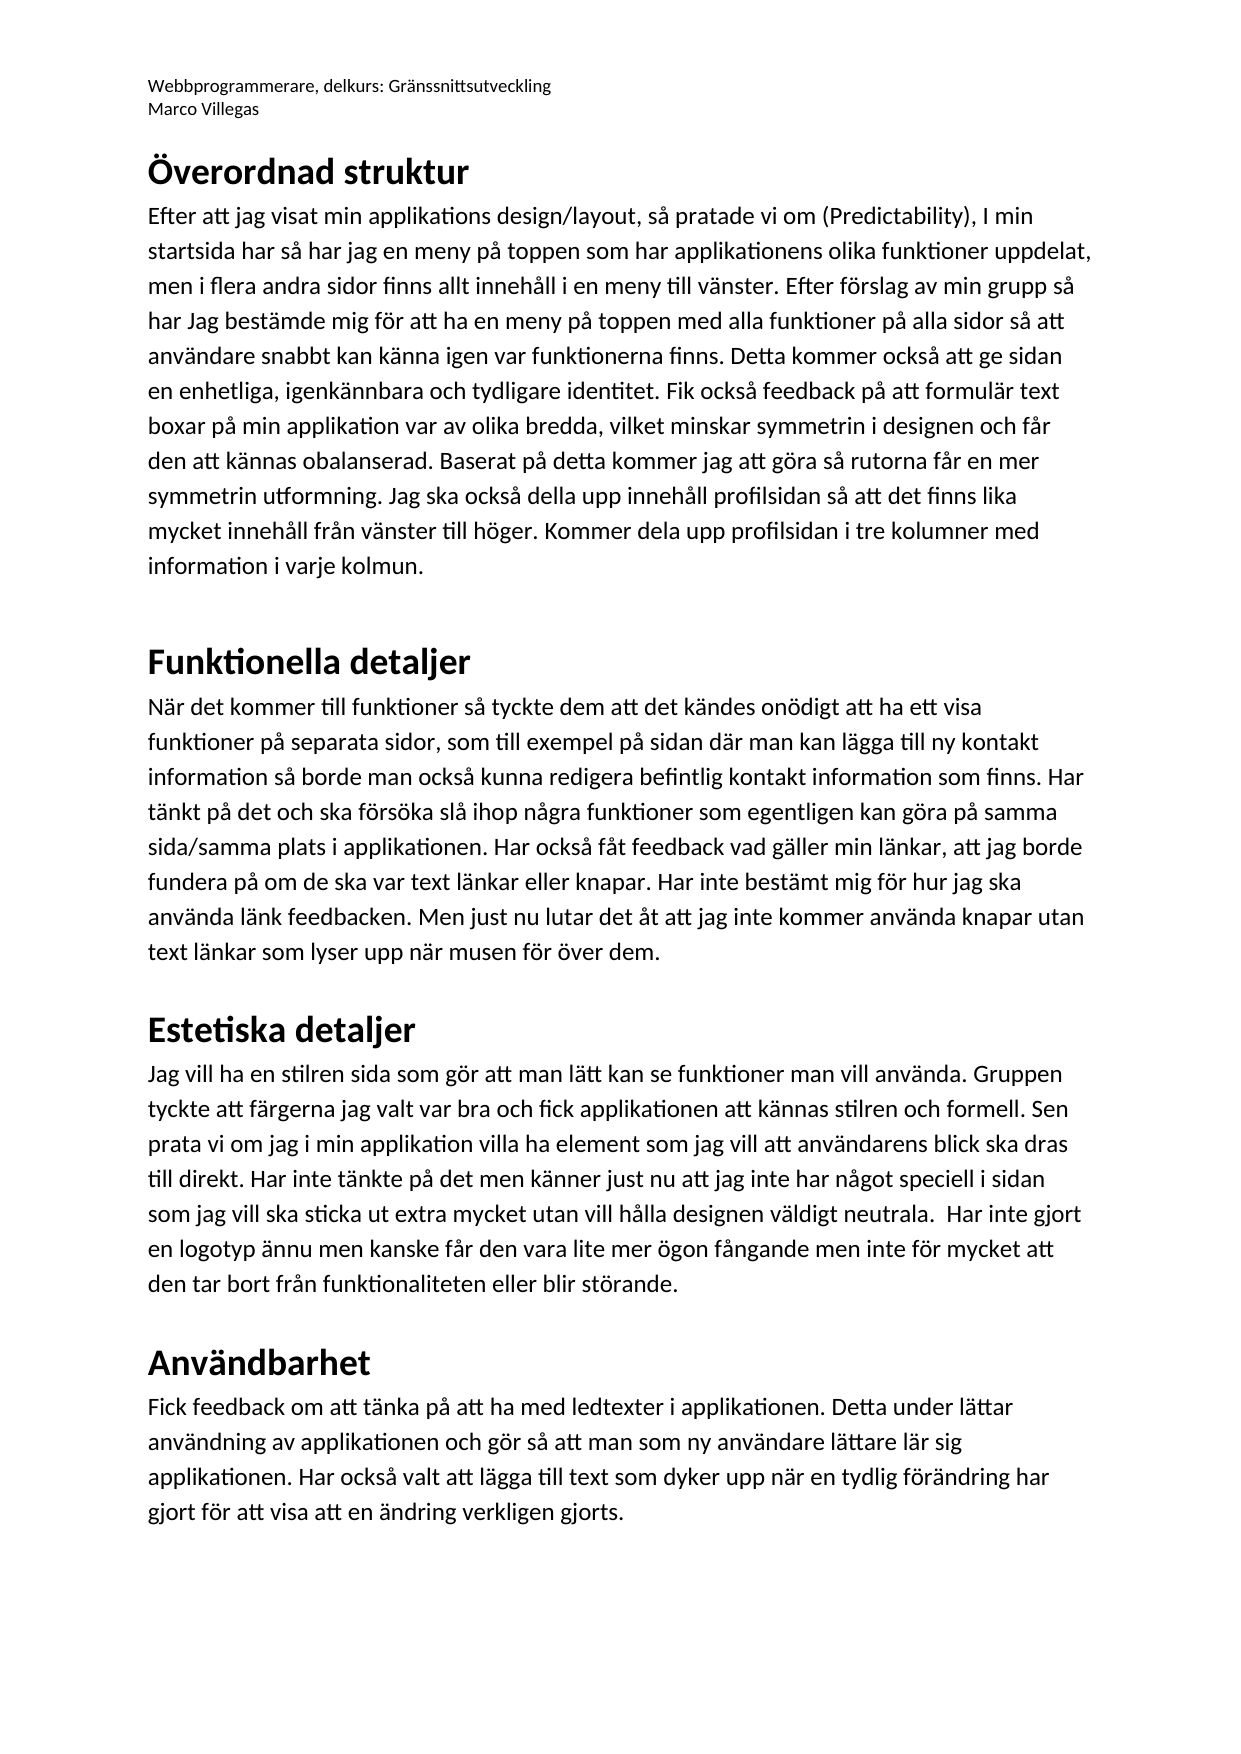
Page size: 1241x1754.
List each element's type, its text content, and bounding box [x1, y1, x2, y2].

text När det kommer till funktioner så tyckte dem att det kändes onödigt att ha ett visa funktioner på separata sidor, som till exempel på sidan där man kan lägga till ny kontakt information så borde man också kunna redigera befintlig kontakt information som finns. Har tänkt på det och ska försöka slå ihop några funktioner som egentligen kan göra på samma sida/samma plats i applikationen. Har också fåt feedback vad gäller min länkar, att jag borde fundera på om de ska var text länkar eller knapar. Har inte bestämt mig för hur jag ska använda länk feedbacken. Men just nu lutar det åt att jag inte kommer använda knapar utan text länkar som lyser upp när musen för över dem. [148, 691, 1093, 966]
text Estetiska detaljer [148, 1006, 1093, 1052]
text Överordnad struktur [148, 148, 1093, 193]
text Fick feedback om att tänka på att ha med ledtexter i applikationen. Detta under lättar användning av applikationen och gör så att man som ny användare lättare lär sig applikationen. Har också valt att lägga till text som dyker upp när en tydlig förändring har gjort för att visa att en ändring verkligen gjorts. [148, 1391, 1093, 1527]
text Jag vill ha en stilren sida som gör att man lätt kan se funktioner man vill använda. Gruppen tyckte att färgerna jag valt var bra och fick applikationen att kännas stilren och formell. Sen prata vi om jag i min applikation villa ha element som jag vill att användarens blick ska dras till direkt. Har inte tänkte på det men känner just nu att jag inte har något speciell i sidan som jag vill ska sticka ut extra mycket utan vill hålla designen väldigt neutrala. Har inte gjort en logotyp ännu men kanske får den vara lite mer ögon fångande men inte för mycket att den tar bort från funktionaliteten eller blir störande. [148, 1058, 1093, 1299]
text Användbarhet [148, 1338, 1093, 1384]
text Efter att jag visat min applikations design/layout, så pratade vi om (Predictability), I min startsida har så har jag en meny på toppen som har applikationens olika funktioner uppdelat, men i flera andra sidor finns allt innehåll i en meny till vänster. Efter förslag av min grupp så har Jag bestämde mig för att ha en meny på toppen med alla funktioner på alla sidor så att användare snabbt kan känna igen var funktionerna finns. Detta kommer också att ge sidan en enhetliga, igenkännbara och tydligare identitet. Fik också feedback på att formulär text boxar på min applikation var av olika bredda, vilket minskar symmetrin i designen och får den att kännas obalanserad. Baserat på detta kommer jag att göra så rutorna får en mer symmetrin utformning. Jag ska också della upp innehåll profilsidan så att det finns lika mycket innehåll från vänster till höger. Kommer dela upp profilsidan i tre kolumner med information i varje kolmun. [148, 200, 1093, 581]
text Funktionella detaljer [148, 638, 1093, 684]
